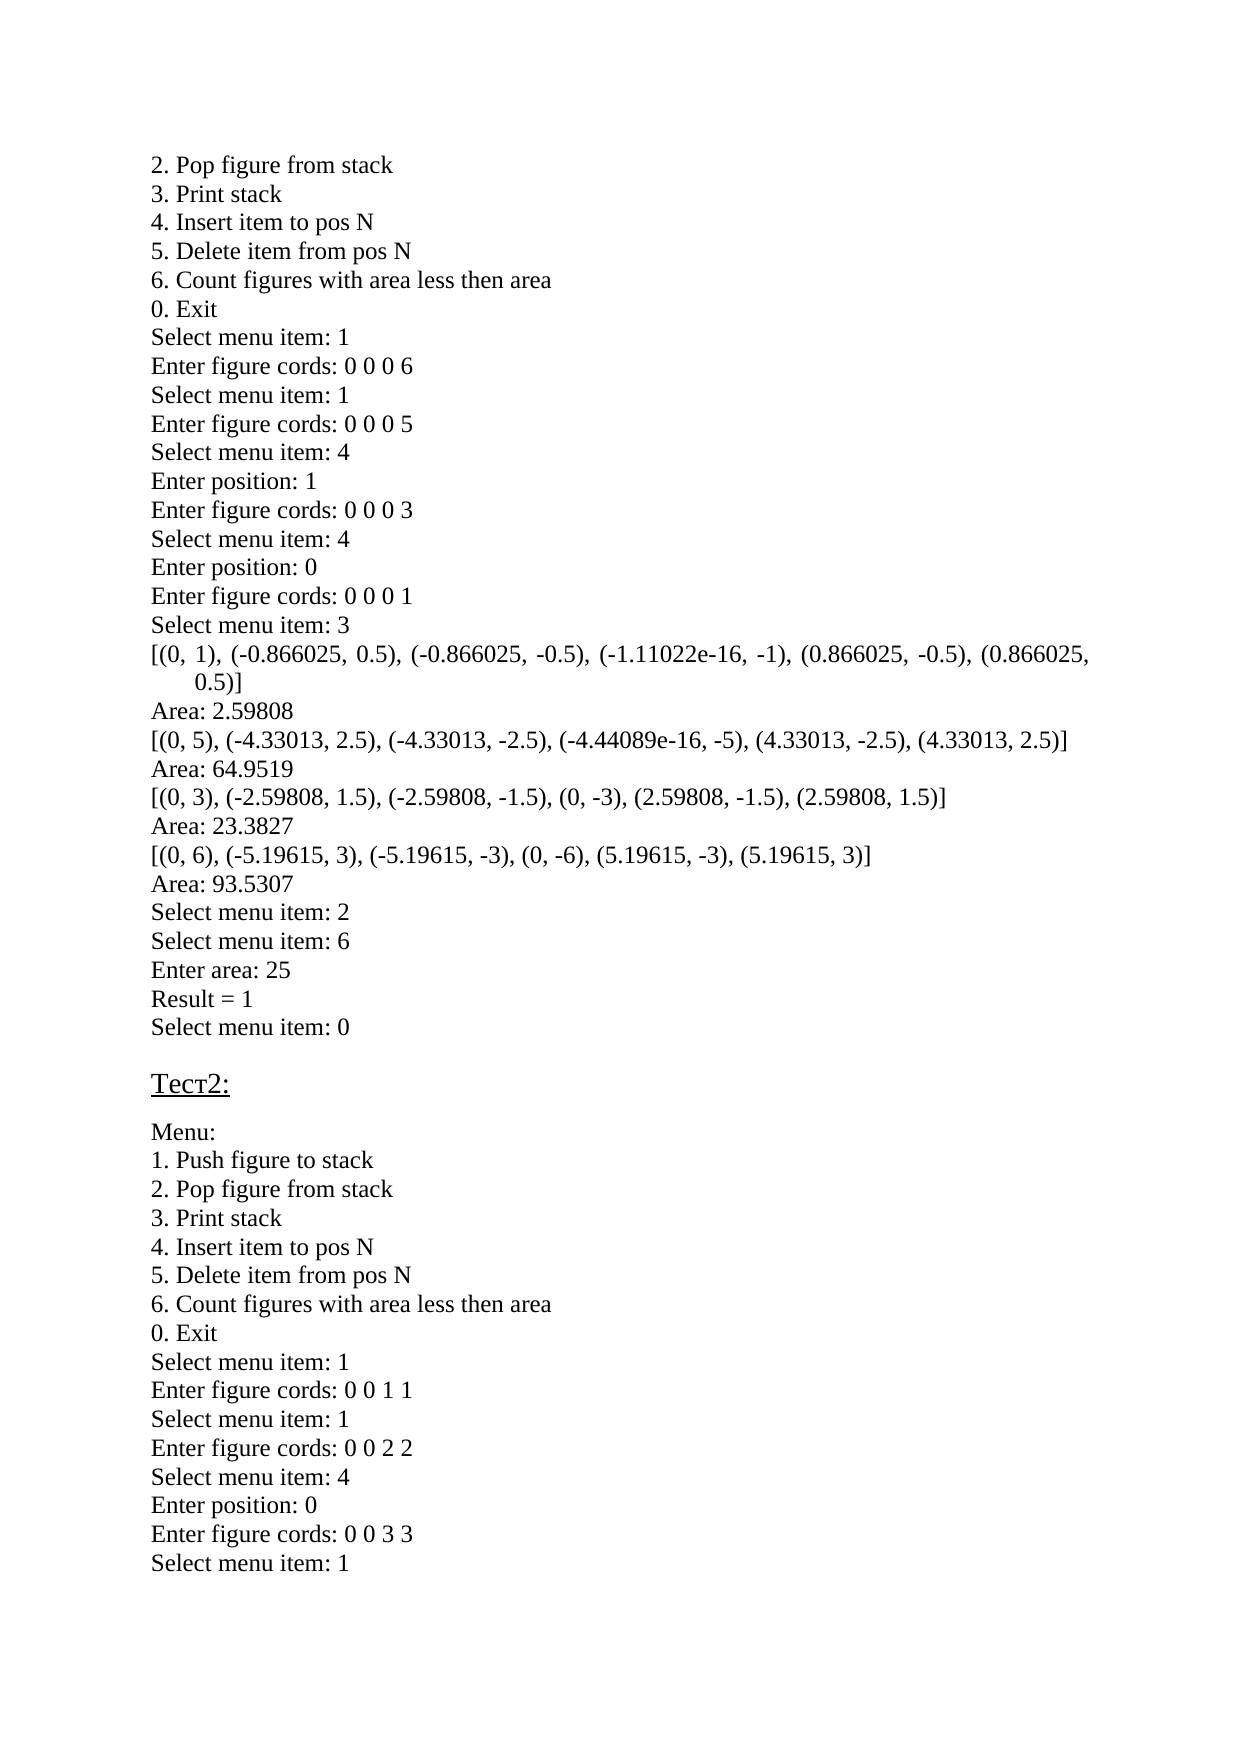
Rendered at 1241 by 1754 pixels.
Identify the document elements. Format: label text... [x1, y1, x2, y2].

text 6. Count figures with area less then area [151, 1289, 1090, 1318]
text Enter figure cords: 0 0 1 1 [151, 1375, 1090, 1404]
text 0. Exit [151, 294, 1090, 322]
text Result = 1 [151, 984, 1090, 1012]
text Select menu item: 0 [151, 1012, 1090, 1041]
text Enter figure cords: 0 0 0 3 [151, 495, 1090, 524]
text [(0, 5), (-4.33013, 2.5), (-4.33013, -2.5), (-4.44089e-16, -5), (4.33013, -2.5), (4.33013, 2.5)] [151, 725, 1090, 754]
text Select menu item: 1 [151, 322, 1090, 351]
text 5. Delete item from pos N [151, 1260, 1090, 1289]
text 0. Exit [151, 1318, 1090, 1347]
text Area: 93.5307 [151, 869, 1090, 897]
text Select menu item: 1 [151, 1548, 1090, 1577]
text Select menu item: 6 [151, 926, 1090, 955]
text Select menu item: 1 [151, 1404, 1090, 1433]
text 5. Delete item from pos N [151, 236, 1090, 265]
text 3. Print stack [151, 1203, 1090, 1232]
text 6. Count figures with area less then area [151, 265, 1090, 294]
text Area: 64.9519 [151, 754, 1090, 782]
text Select menu item: 1 [151, 380, 1090, 409]
text 2. Pop figure from stack [151, 1174, 1090, 1203]
text Enter figure cords: 0 0 0 6 [151, 351, 1090, 380]
text 3. Print stack [151, 179, 1090, 207]
text Enter figure cords: 0 0 2 2 [151, 1433, 1090, 1462]
text 4. Insert item to pos N [151, 207, 1090, 236]
text 2. Pop figure from stack [151, 150, 1090, 179]
text Enter figure cords: 0 0 3 3 [151, 1519, 1090, 1548]
text Area: 23.3827 [151, 811, 1090, 840]
text Area: 2.59808 [151, 696, 1090, 725]
text Menu: [151, 1117, 1090, 1145]
text Enter position: 1 [151, 466, 1090, 495]
text Enter position: 0 [151, 552, 1090, 581]
text [(0, 3), (-2.59808, 1.5), (-2.59808, -1.5), (0, -3), (2.59808, -1.5), (2.59808, 1.5)] [151, 782, 1090, 811]
text Select menu item: 4 [151, 437, 1090, 466]
text [(0, 6), (-5.19615, 3), (-5.19615, -3), (0, -6), (5.19615, -3), (5.19615, 3)] [151, 840, 1090, 869]
text Enter position: 0 [151, 1490, 1090, 1519]
text Тест2: [151, 1066, 1090, 1100]
text Select menu item: 2 [151, 897, 1090, 926]
text Select menu item: 4 [151, 524, 1090, 552]
text 1. Push figure to stack [151, 1145, 1090, 1174]
text Select menu item: 1 [151, 1347, 1090, 1375]
text Enter figure cords: 0 0 0 1 [151, 581, 1090, 610]
text 4. Insert item to pos N [151, 1232, 1090, 1260]
text Enter area: 25 [151, 955, 1090, 984]
text Enter figure cords: 0 0 0 5 [151, 409, 1090, 437]
text [(0, 1), (-0.866025, 0.5), (-0.866025, -0.5), (-1.11022e-16, -1), (0.866025, -0.5), (0.866025, 0.5)] [151, 639, 1090, 696]
text Select menu item: 3 [151, 610, 1090, 639]
text Select menu item: 4 [151, 1462, 1090, 1490]
